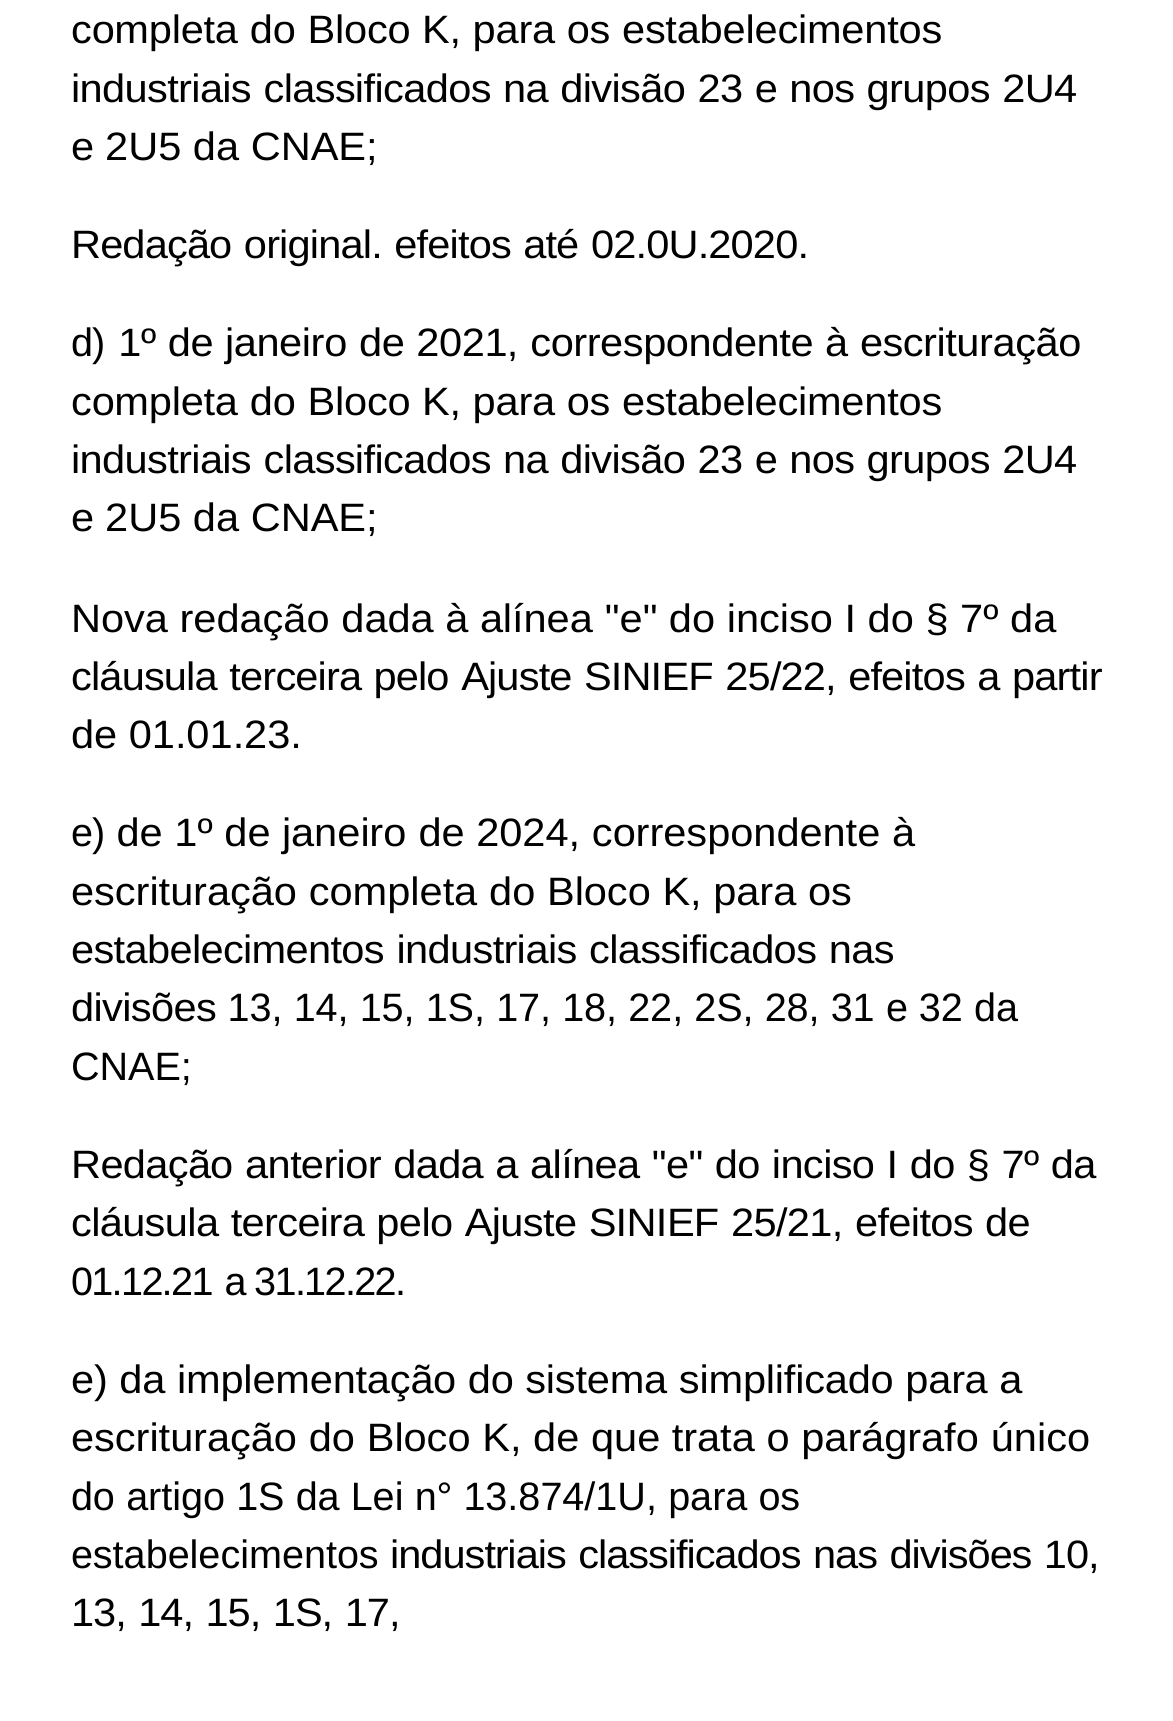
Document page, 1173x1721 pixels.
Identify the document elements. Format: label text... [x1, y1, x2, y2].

text Nova redação dada à alínea "e" do inciso I do § 7º da cláusula terceira pelo Ajuste SINIEF 25/22, efeitos a partir de 01.01.23. [71, 595, 1114, 757]
text Redação anterior dada a alínea "e" do inciso I do § 7º da cláusula terceira pelo Ajuste SINIEF 25/21, efeitos de [71, 1141, 1114, 1245]
text completa do Bloco K, para os estabelecimentos industriais classificados na divisão 23 e nos grupos 2U4 e 2U5 da CNAE; [71, 7, 1100, 169]
list 1º de janeiro de 2021, correspondente à escrituração completa do Bloco K, para os estabelecimentos industriais classificados na divisão 23 e nos grupos 2U4 e 2U5 da CNAE; [71, 319, 1091, 540]
list de 1º de janeiro de 2024, correspondente à escrituração completa do Bloco K, para os estabelecimentos industriais classificados nas divisões 13, 14, 15, 1S, 17, 18, 22, 2S, 28, 31 e 32 da CNAE; [71, 809, 1043, 1088]
text e) da implementação do sistema simplificado para a escrituração do Bloco K, de que trata o parágrafo único do artigo 1S da Lei n° 13.874/1U, para os estabelecimentos industriais classificados nas divisões 10, 13, 14, 15, 1S, 17, [71, 1356, 1106, 1635]
text Redação original. efeitos até 02.0U.2020. [71, 221, 1114, 267]
text 01.12.21 a 31.12.22. [71, 1258, 1114, 1303]
